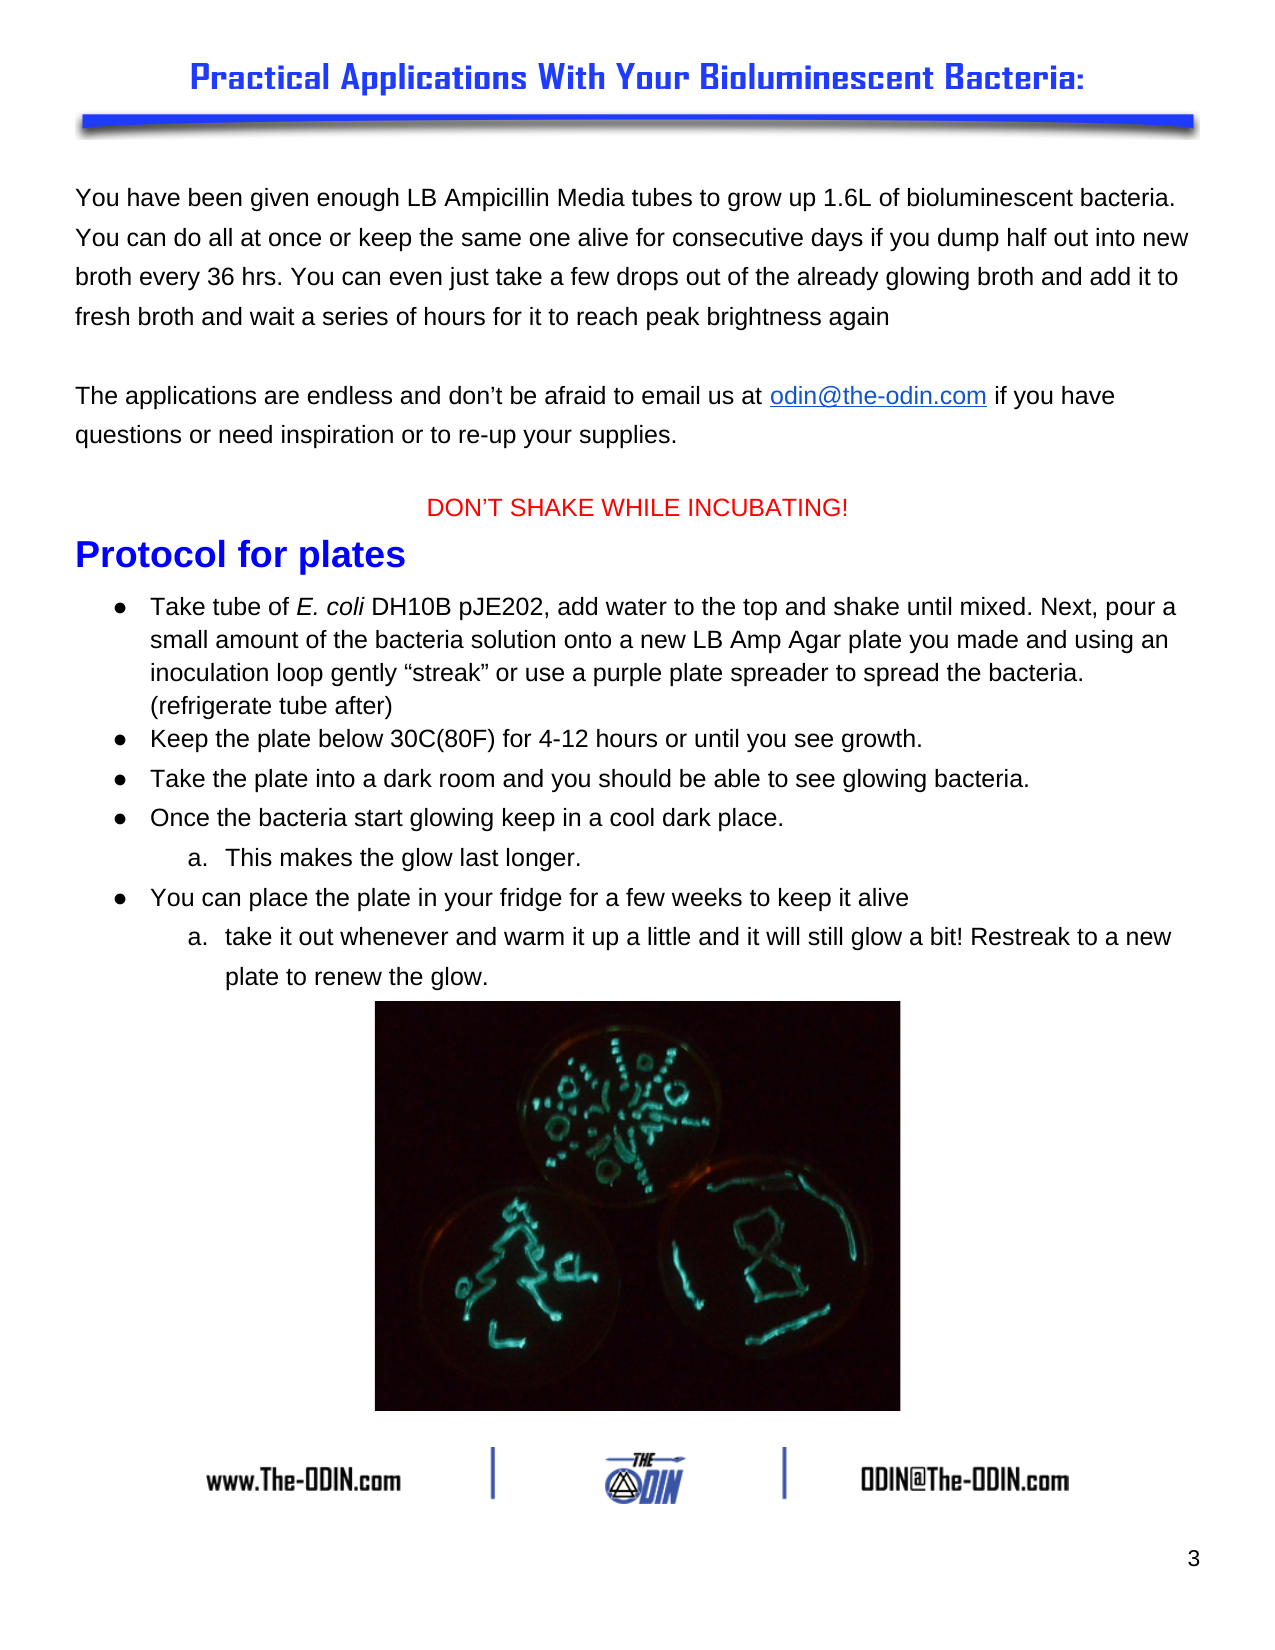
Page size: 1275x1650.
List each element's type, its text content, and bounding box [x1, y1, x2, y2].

text You have been given enough LB Ampicillin Media tubes to grow up 1.6L of bioluminescent bacteria. You can do all at once or keep the same one alive for consecutive days if you dump half out into new broth every 36 hrs. You can even just take a few drops out of the already glowing broth and add it to fresh broth and wait a series of hours for it to reach peak brightness again [75, 183, 1200, 331]
picture [374, 1001, 901, 1411]
picture [206, 1447, 1069, 1504]
list take it out whenever and warm it up a little and it will still glow a bit! Restreak to a new plate to renew the glow. [187, 922, 1200, 991]
list You can place the plate in your fridge for a few weeks to keep it alive [112, 883, 1200, 911]
text Protocol for plates [75, 533, 1200, 576]
list Once the bacteria start glowing keep in a cool dark place. [112, 803, 1200, 832]
text The applications are endless and don’t be afraid to email us at odin@the-odin.com if you have questions or need inspiration or to re-up your supplies. [75, 381, 1200, 449]
list This makes the glow last longer. [187, 843, 1200, 872]
picture [75, 37, 1200, 140]
list Take tube of E. coli DH10B pJE202, add water to the top and shake until mixed. Next, pour a small amount of the bacteria solution onto a new LB Amp Agar plate you made and using an inoculation loop gently “streak” or use a purple plate spreader to spread the bacteria. (refrigerate tube after) [112, 592, 1200, 720]
text DON’T SHAKE WHILE INCUBATING! [75, 493, 1200, 522]
list Take the plate into a dark room and you should be able to see glowing bacteria. [112, 764, 1200, 793]
list Keep the plate below 30C(80F) for 4-12 hours or until you see growth. [112, 724, 1200, 753]
